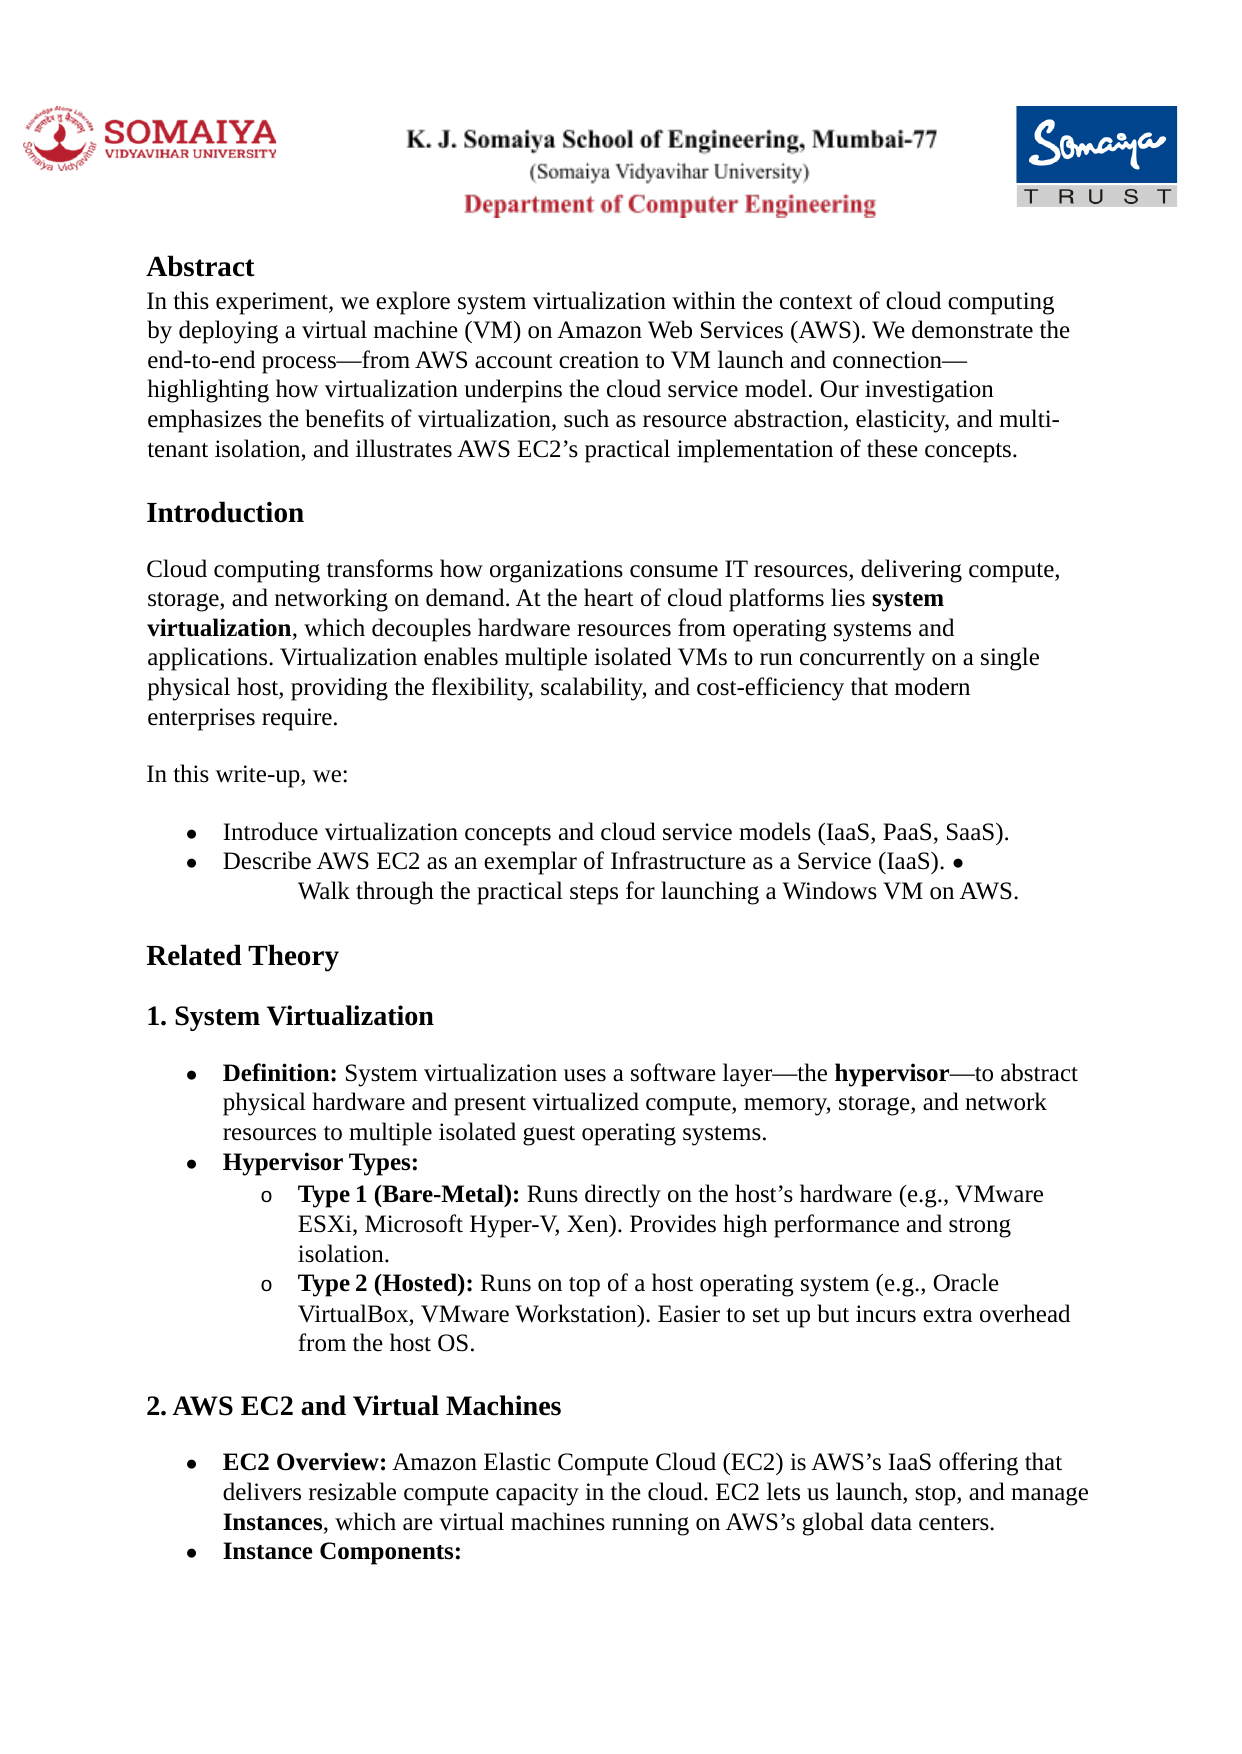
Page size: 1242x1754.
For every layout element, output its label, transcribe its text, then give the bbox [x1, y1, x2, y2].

list Type 1 (Bare-Metal): Runs directly on the host’s hardware (e.g., VMware ESXi, Microsoft Hyper-V, Xen). Provides high performance and strong isolation. [260, 1179, 1078, 1267]
subtitle 2. AWS EC2 and Virtual Machines [146, 1389, 1085, 1421]
text In this experiment, we explore system virtualization within the context of cloud computing by deploying a virtual machine (VM) on Amazon Web Services (AWS). We demonstrate the end-to-end process—from AWS account creation to VM launch and connection—highlighting how virtualization underpins the cloud service model. Our investigation emphasizes the benefits of virtualization, such as resource abstraction, elasticity, and multi-tenant isolation, and illustrates AWS EC2’s practical implementation of these concepts. [146, 286, 1078, 462]
subtitle Introduction [146, 495, 1085, 529]
picture [1016, 106, 1178, 207]
picture [402, 122, 938, 218]
subtitle 1. System Virtualization [146, 999, 1085, 1032]
subtitle Abstract [146, 249, 1085, 282]
list Type 2 (Hosted): Runs on top of a host operating system (e.g., Oracle VirtualBox, VMware Workstation). Easier to set up but incurs extra overhead from the host OS. [260, 1268, 1078, 1357]
subtitle Related Theory [146, 938, 1085, 971]
list Hypervisor Types: [185, 1147, 1101, 1176]
text In this write-up, we: [146, 759, 1078, 788]
list Instance Components: [185, 1536, 1124, 1565]
list Introduce virtualization concepts and cloud service models (IaaS, PaaS, SaaS). [185, 817, 1022, 845]
list EC2 Overview: Amazon Elastic Compute Cloud (EC2) is AWS’s IaaS offering that delivers resizable compute capacity in the cloud. EC2 lets us launch, stop, and manage Instances, which are virtual machines running on AWS’s global data centers. [185, 1447, 1124, 1535]
picture [23, 106, 277, 171]
list Definition: System virtualization uses a software layer—the hypervisor—to abstract physical hardware and present virtualized compute, memory, storage, and network resources to multiple isolated guest operating systems. [185, 1058, 1101, 1146]
list Describe AWS EC2 as an exemplar of Infrastructure as a Service (IaaS). ● Walk through the practical steps for launching a Windows VM on AWS. [185, 846, 1022, 905]
text Cloud computing transforms how organizations consume IT resources, delivering compute, storage, and networking on demand. At the heart of cloud platforms lies system virtualization, which decouples hardware resources from operating systems and applications. Virtualization enables multiple isolated VMs to run concurrently on a single physical host, providing the flexibility, scalability, and cost-efficiency that modern enterprises require. [146, 554, 1078, 730]
